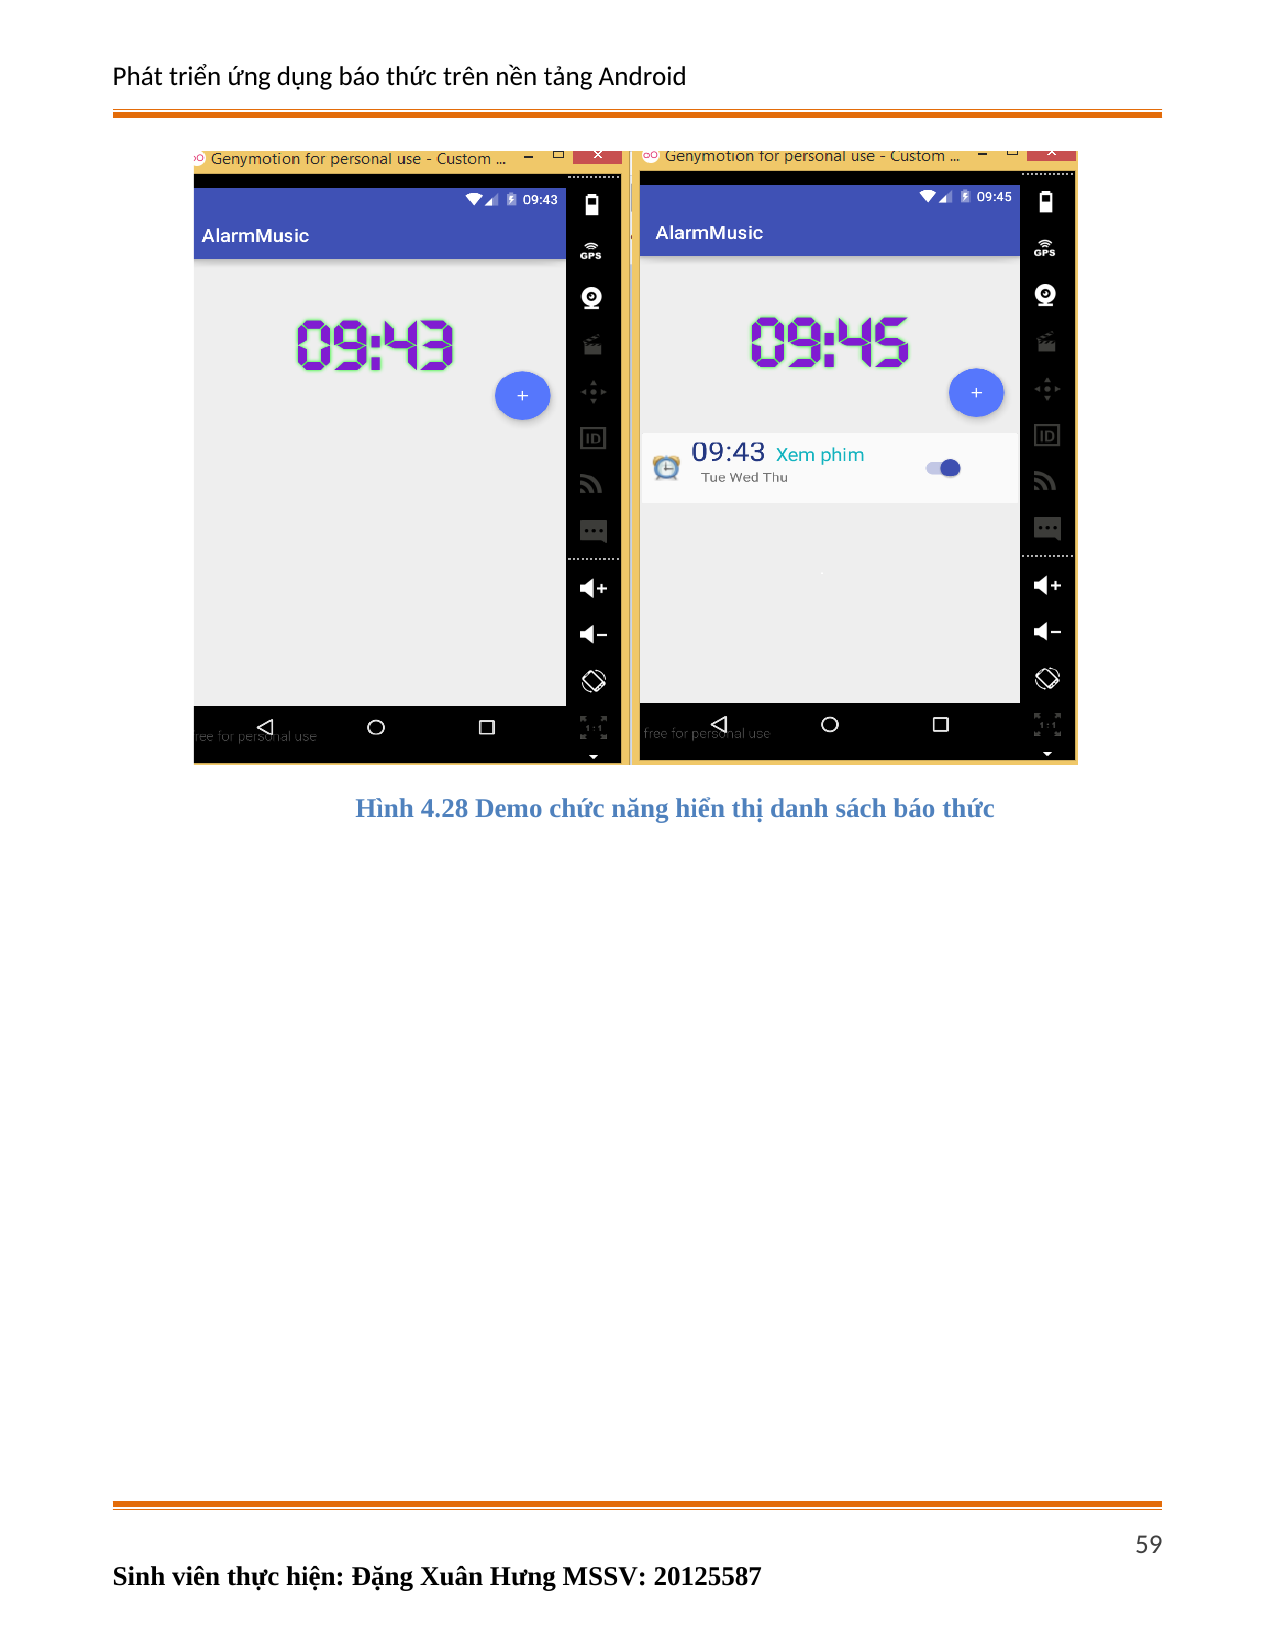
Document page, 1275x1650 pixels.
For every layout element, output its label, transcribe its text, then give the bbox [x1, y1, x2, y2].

picture [193, 151, 1082, 767]
